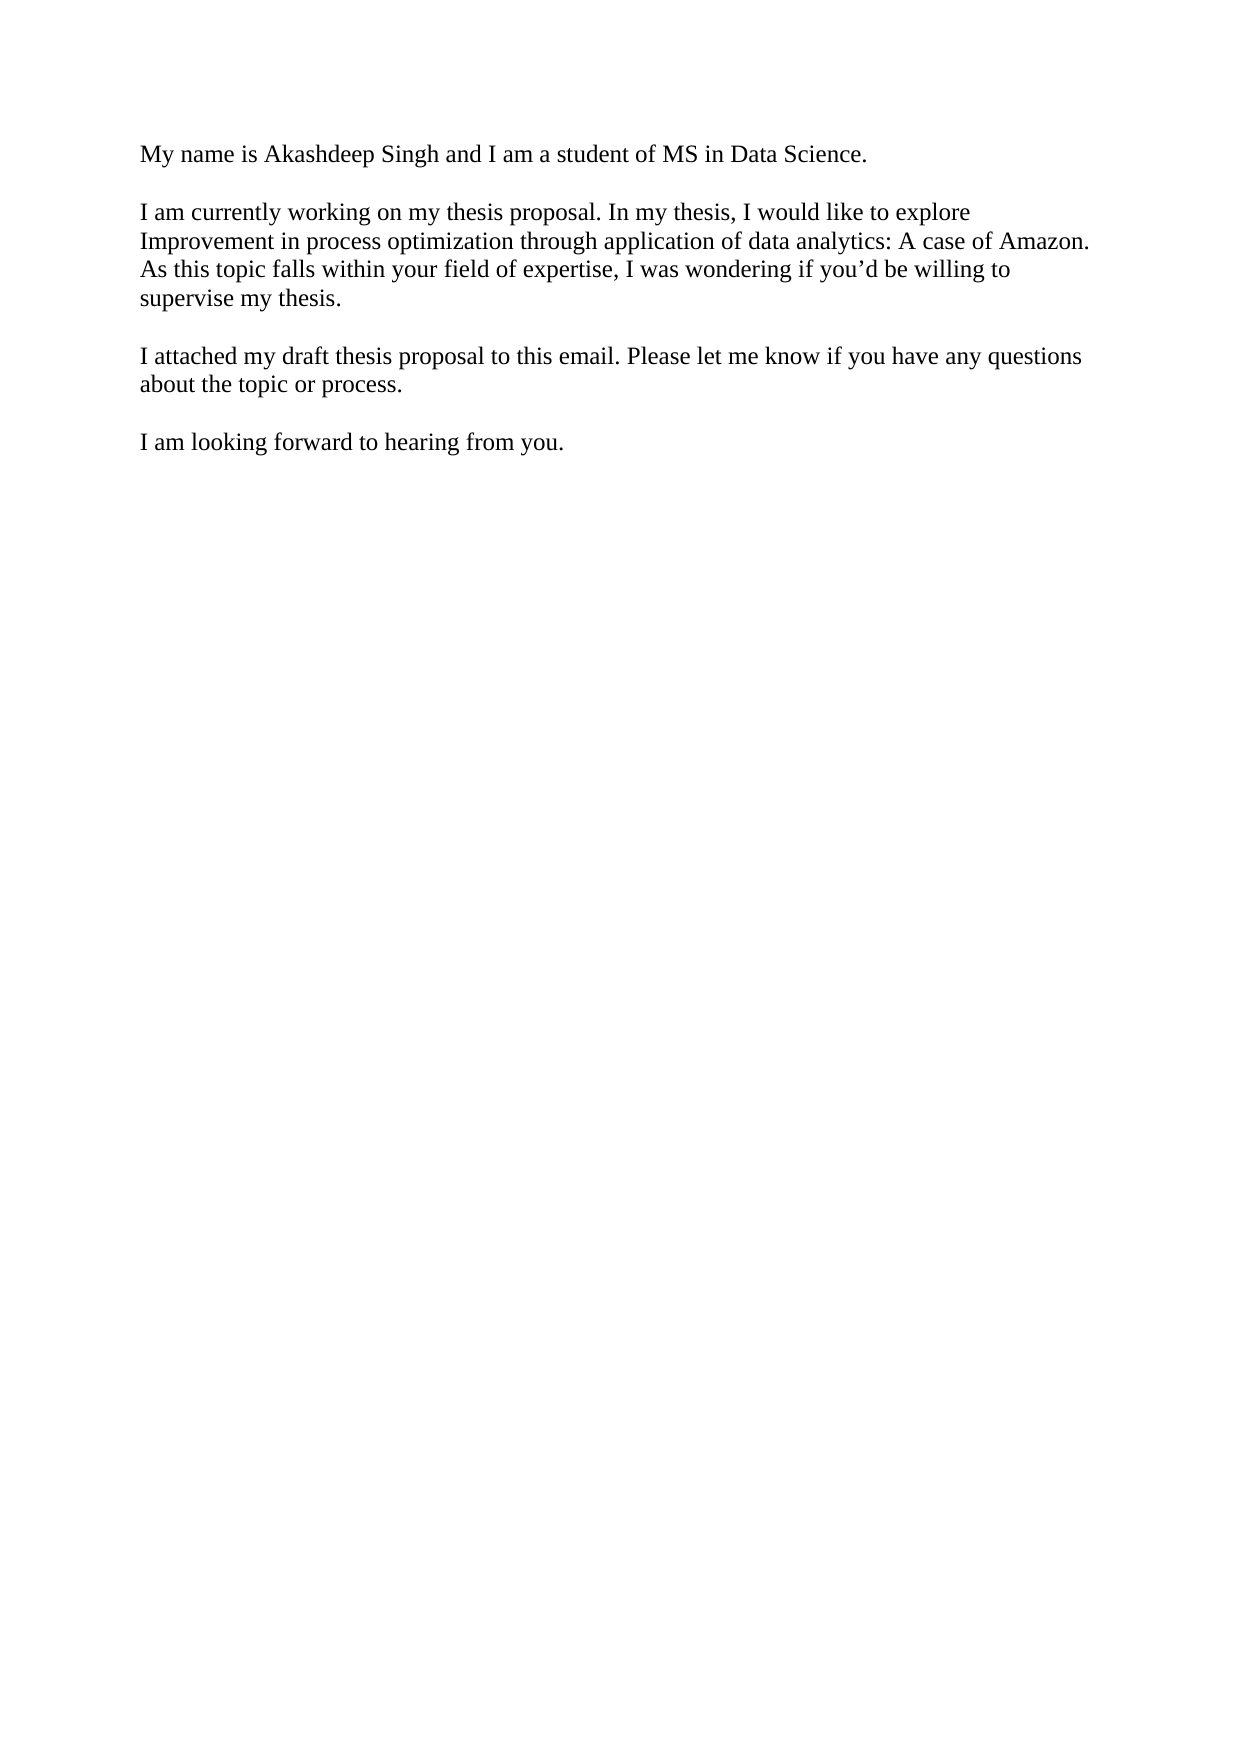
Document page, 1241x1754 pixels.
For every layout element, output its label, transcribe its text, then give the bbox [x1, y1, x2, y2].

text I am currently working on my thesis proposal. In my thesis, I would like to explore Improvement in process optimization through application of data analytics: A case of Amazon. As this topic falls within your field of expertise, I was wondering if you’d be willing to supervise my thesis. [139, 197, 1103, 312]
text I attached my draft thesis proposal to this email. Please let me know if you have any questions about the topic or process. [139, 341, 1103, 398]
text I am looking forward to hearing from you. [139, 427, 1103, 456]
text My name is Akashdeep Singh and I am a student of MS in Data Science. [139, 139, 1103, 168]
